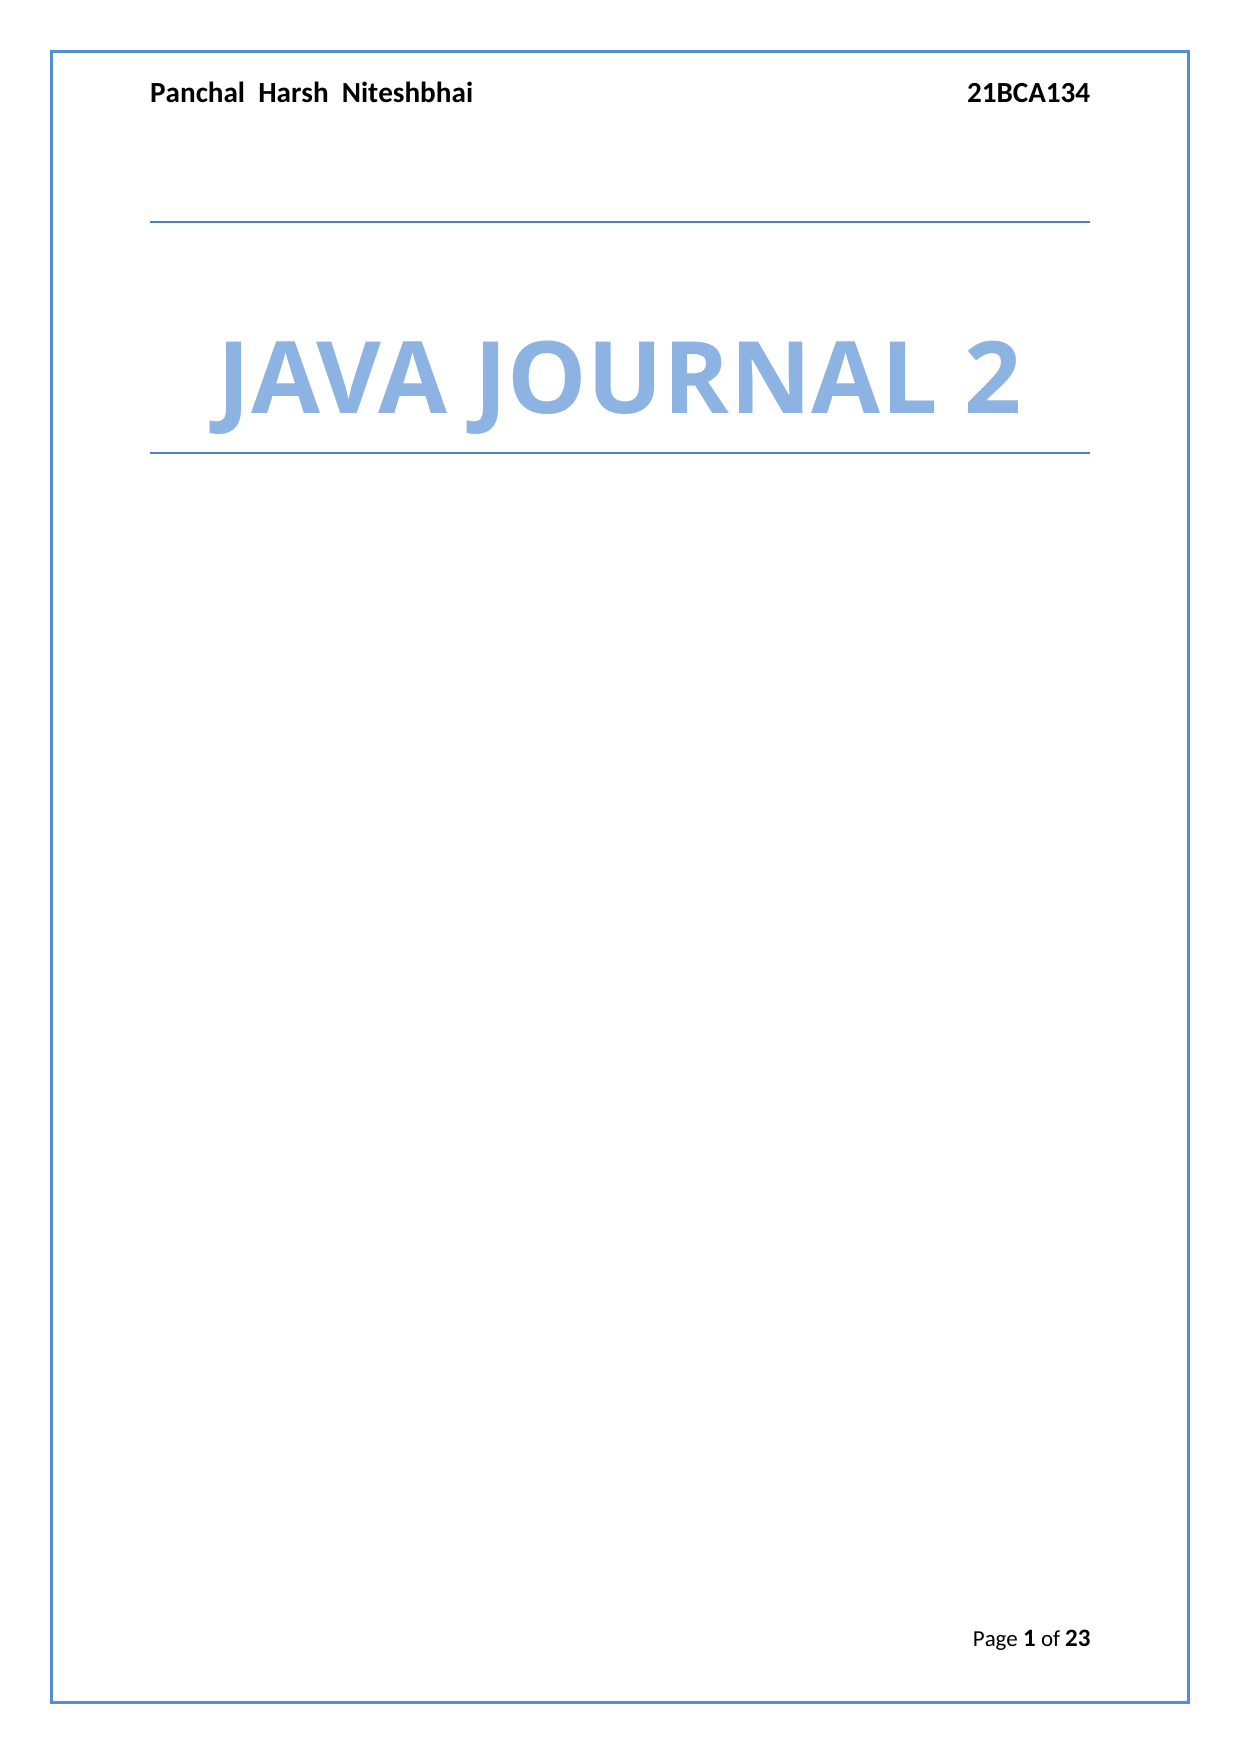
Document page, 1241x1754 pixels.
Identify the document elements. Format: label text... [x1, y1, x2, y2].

title JAVA JOURNAL 2 [150, 307, 1090, 452]
